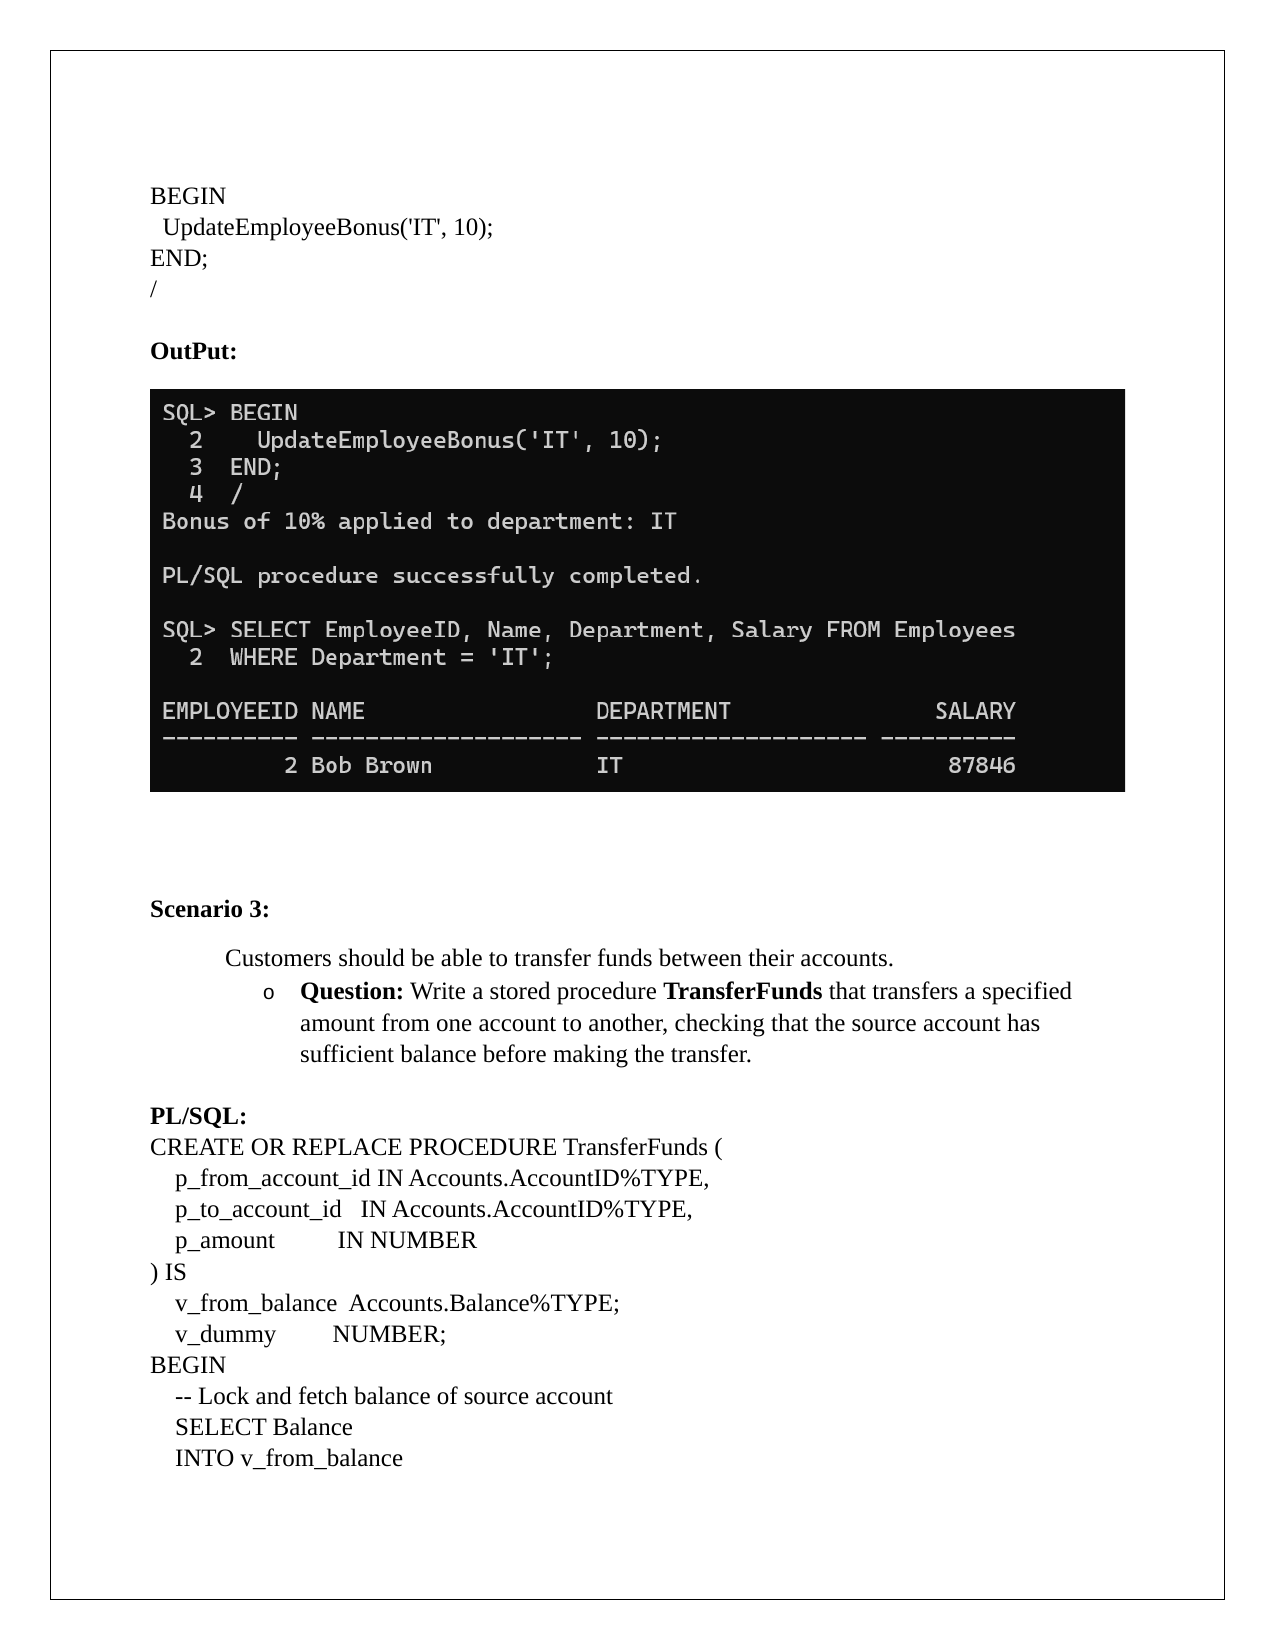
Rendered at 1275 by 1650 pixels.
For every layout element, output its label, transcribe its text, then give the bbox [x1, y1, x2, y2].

text p_to_account_id IN Accounts.AccountID%TYPE, [150, 1194, 1125, 1223]
text Customers should be able to transfer funds between their accounts. [225, 943, 1125, 972]
text -- Lock and fetch balance of source account [150, 1381, 1125, 1409]
text ) IS [150, 1257, 1125, 1285]
text BEGIN [150, 181, 1125, 210]
text BEGIN [150, 1350, 1125, 1378]
text / [150, 274, 1125, 303]
text INTO v_from_balance [150, 1443, 1125, 1472]
text END; [150, 243, 1125, 272]
picture [150, 389, 1125, 792]
text v_from_balance Accounts.Balance%TYPE; [150, 1288, 1125, 1316]
text v_dummy NUMBER; [150, 1319, 1125, 1347]
text UpdateEmployeeBonus('IT', 10); [150, 212, 1125, 241]
text p_from_account_id IN Accounts.AccountID%TYPE, [150, 1163, 1125, 1192]
list Question: Write a stored procedure TransferFunds that transfers a specified amount from one account to another, checking that the source account has sufficient balance before making the transfer. [262, 976, 1125, 1068]
text PL/SQL: [150, 1101, 1125, 1130]
text SELECT Balance [150, 1412, 1125, 1441]
text OutPut: [150, 336, 1125, 365]
text p_amount IN NUMBER [150, 1226, 1125, 1254]
text Scenario 3: [150, 894, 1125, 922]
text CREATE OR REPLACE PROCEDURE TransferFunds ( [150, 1132, 1125, 1161]
